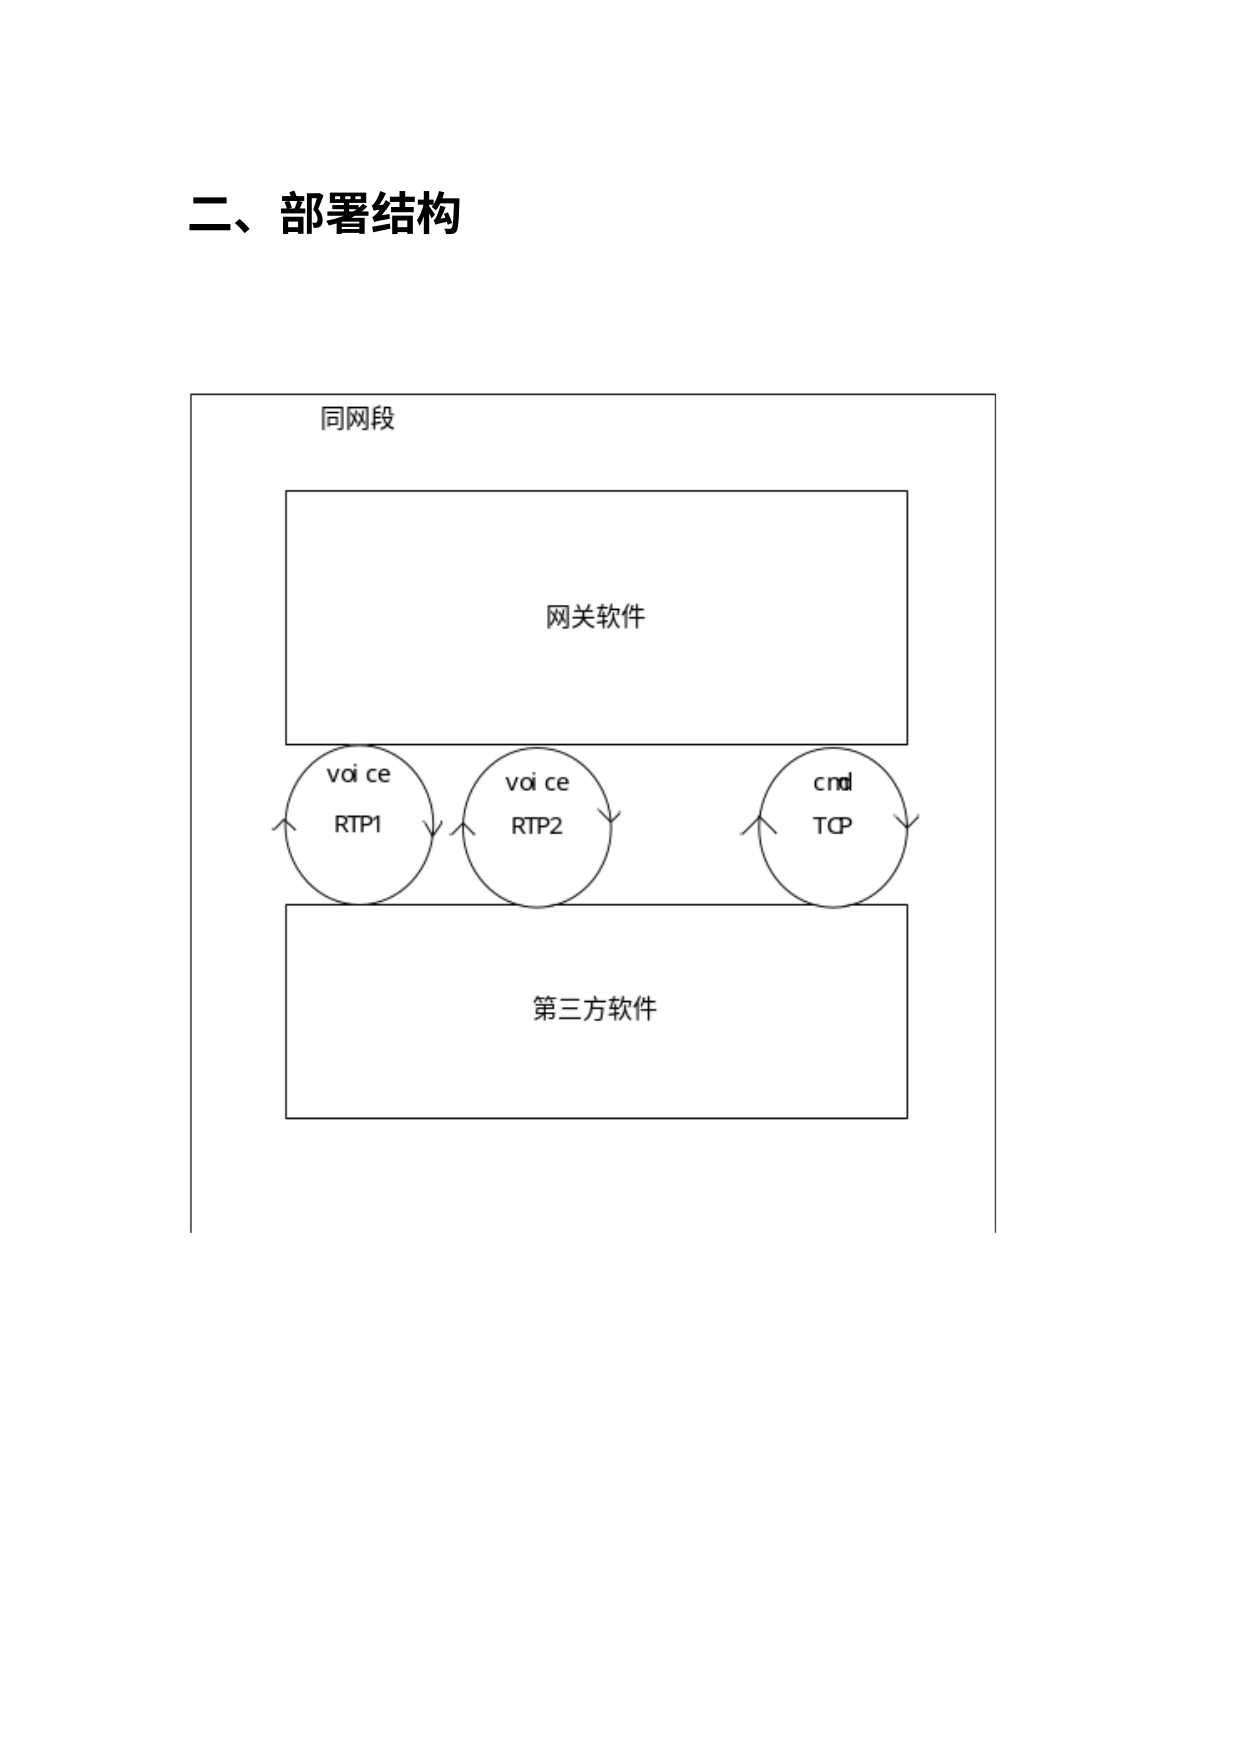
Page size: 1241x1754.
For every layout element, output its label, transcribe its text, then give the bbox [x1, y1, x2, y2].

subtitle 二、部署结构 [187, 162, 1053, 259]
